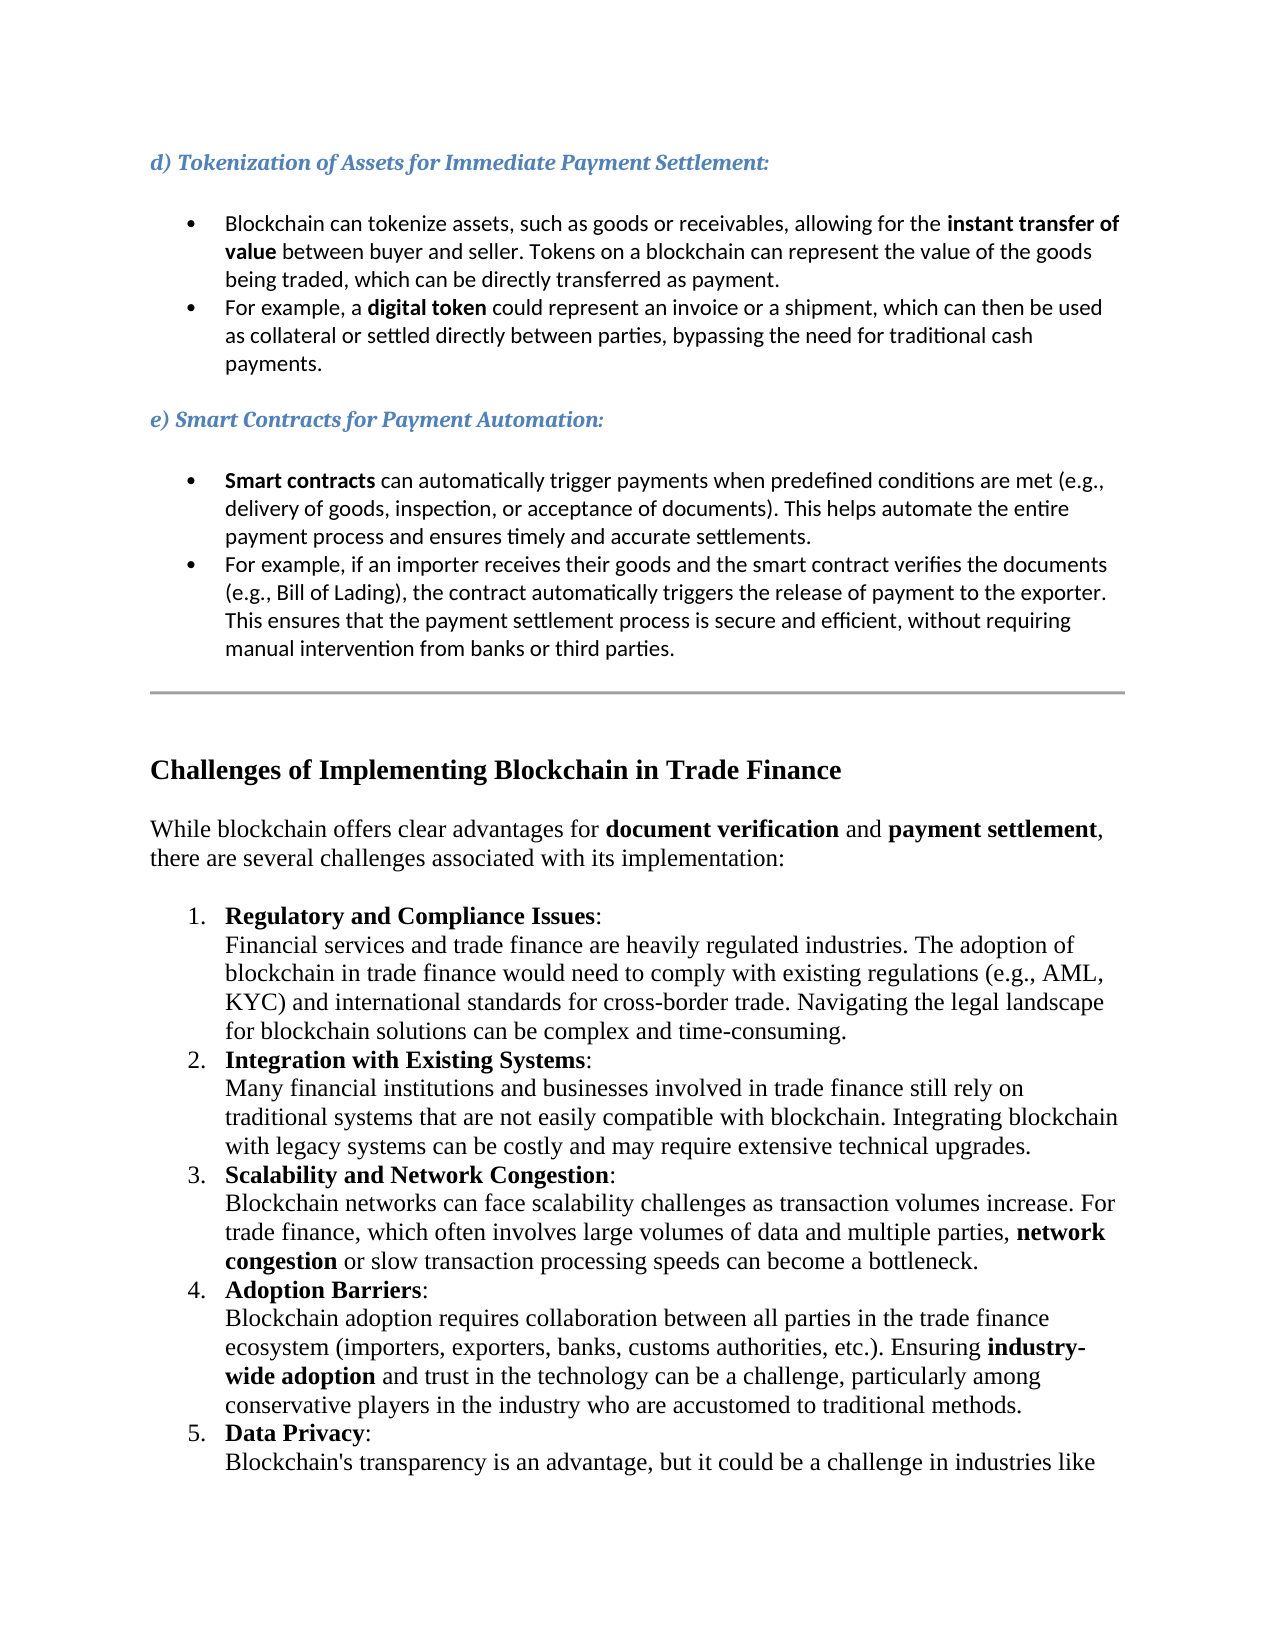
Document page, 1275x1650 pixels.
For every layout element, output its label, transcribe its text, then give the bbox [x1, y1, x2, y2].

subtitle d) Tokenization of Assets for Immediate Payment Settlement: [150, 150, 1125, 176]
list Integration with Existing Systems: Many financial institutions and businesses involved in trade finance still rely on traditional systems that are not easily compatible with blockchain. Integrating blockchain with legacy systems can be costly and may require extensive technical upgrades. [187, 1074, 1125, 1189]
list Regulatory and Compliance Issues: Financial services and trade finance are heavily regulated industries. The adoption of blockchain in trade finance would need to comply with existing regulations (e.g., AML, KYC) and international standards for cross-border trade. Navigating the legal landscape for blockchain solutions can be complex and time-consuming. [187, 901, 1125, 1045]
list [187, 1362, 1125, 1448]
list Scalability and Network Congestion: Blockchain networks can face scalability challenges as transaction volumes increase. For trade finance, which often involves large volumes of data and multiple parties, network congestion or slow transaction processing speeds can become a bottleneck. [187, 1218, 1125, 1333]
list For example, if an importer receives their goods and the smart contract verifies the documents (e.g., Bill of Lading), the contract automatically triggers the release of payment to the exporter. This ensures that the payment settlement process is secure and efficient, without requiring manual intervention from banks or third parties. [187, 550, 1125, 662]
subtitle Challenges of Implementing Blockchain in Trade Finance [150, 753, 1125, 785]
text While blockchain offers clear advantages for document verification and payment settlement, there are several challenges associated with its implementation: [150, 814, 1125, 872]
list Smart contracts can automatically trigger payments when predefined conditions are met (e.g., delivery of goods, inspection, or acceptance of documents). This helps automate the entire payment process and ensures timely and accurate settlements. [187, 466, 1125, 550]
list For example, a digital token could represent an invoice or a shipment, which can then be used as collateral or settled directly between parties, bypassing the need for traditional cash payments. [187, 293, 1125, 377]
list Blockchain can tokenize assets, such as goods or receivables, allowing for the instant transfer of value between buyer and seller. Tokens on a blockchain can represent the value of the goods being traded, which can be directly transferred as payment. [187, 209, 1125, 293]
subtitle e) Smart Contracts for Payment Automation: [150, 407, 1125, 433]
